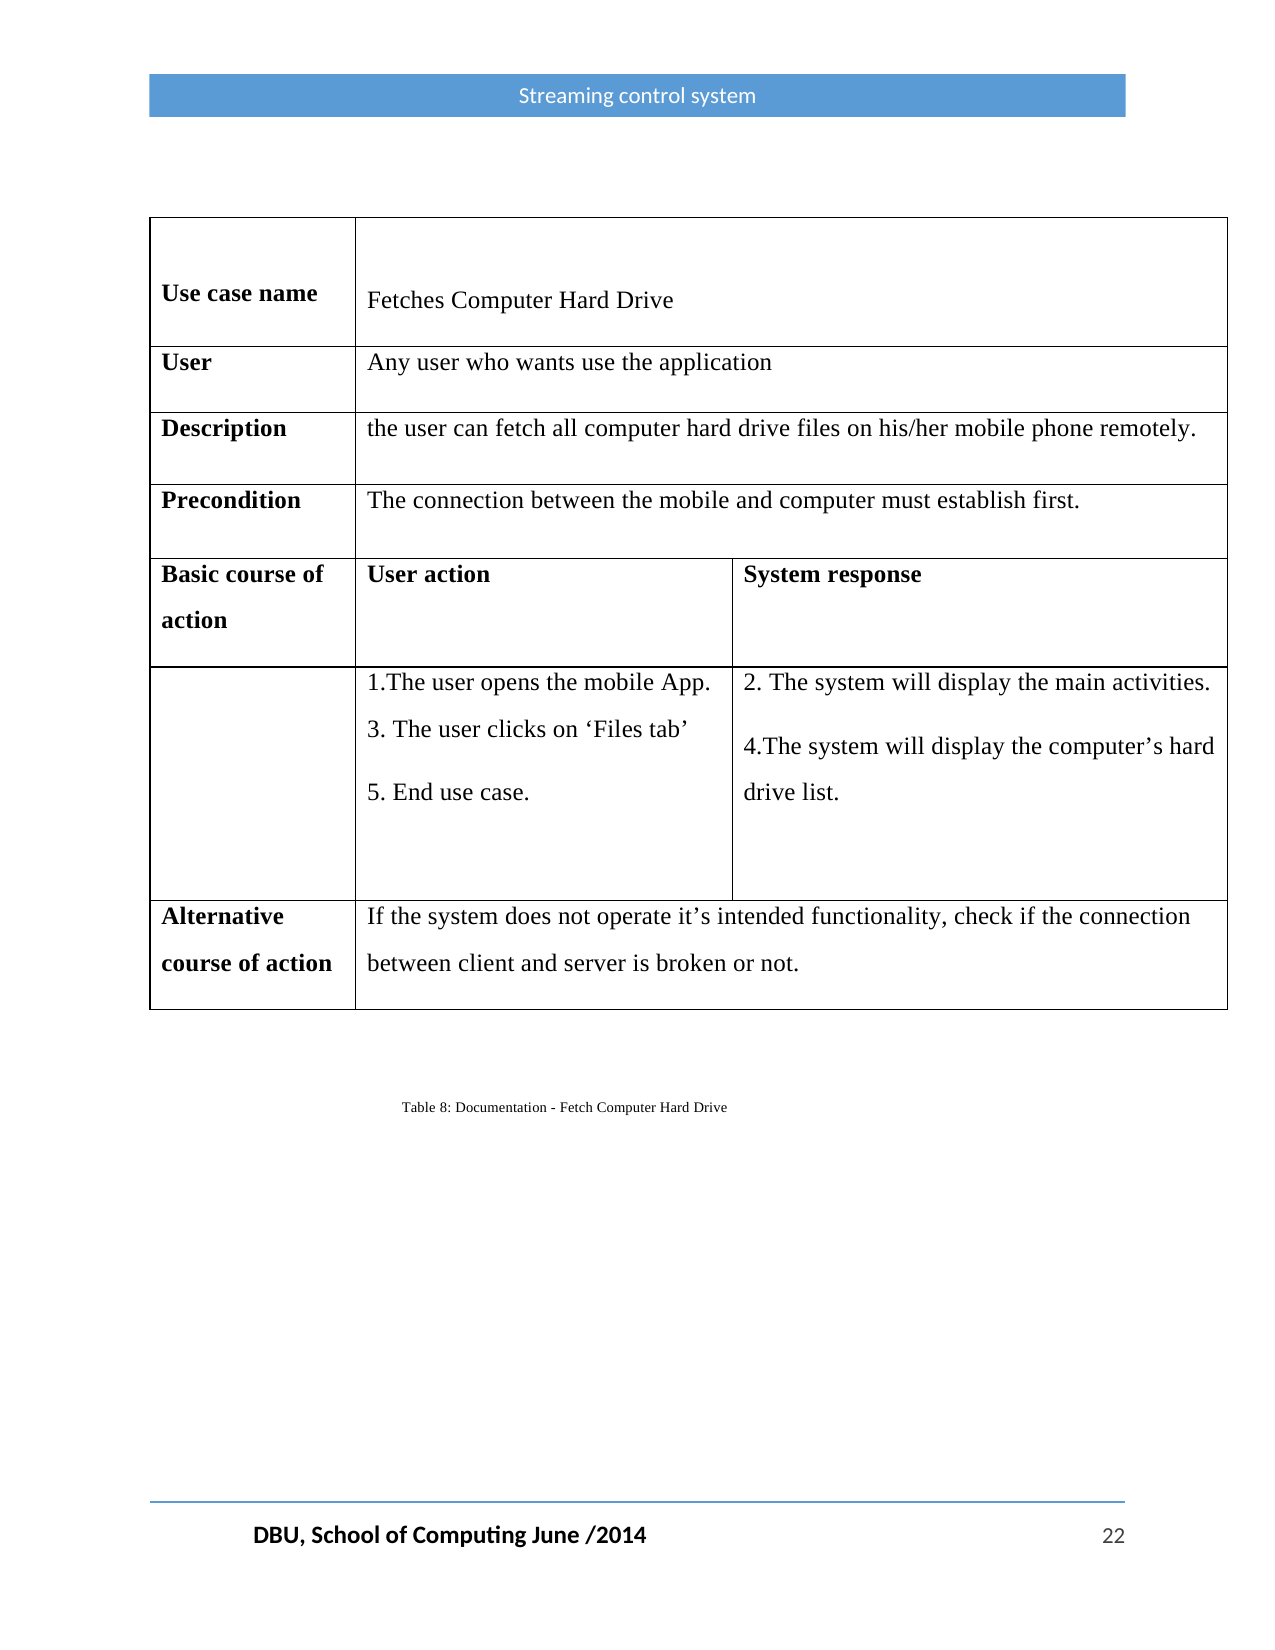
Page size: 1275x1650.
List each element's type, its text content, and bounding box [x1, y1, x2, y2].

table_header Use case name [151, 218, 355, 346]
table_cell User action [356, 559, 732, 666]
table_cell 1.The user opens the mobile App. 3. The user clicks on ‘Files tab’ 5. End use case. [356, 668, 732, 900]
table_cell Basic course of action [151, 559, 355, 666]
table_cell the user can fetch all computer hard drive files on his/her mobile phone remotely. [356, 413, 1227, 484]
table_cell System response [733, 559, 1227, 666]
table_cell Alternative course of action [151, 901, 355, 1009]
text Table 8: Documentation - Fetch Computer Hard Drive [402, 1098, 728, 1127]
table_cell Description [151, 413, 355, 484]
table_cell Precondition [151, 485, 355, 558]
table_header Fetches Computer Hard Drive [356, 218, 1227, 346]
table_cell [151, 668, 355, 900]
table_cell If the system does not operate it’s intended functionality, check if the connection between client and server is broken or not. [356, 901, 1227, 1009]
table_cell The connection between the mobile and computer must establish first. [356, 485, 1227, 558]
table_cell 2. The system will display the main activities. 4.The system will display the computer’s hard drive list. [733, 668, 1227, 900]
table_cell Any user who wants use the application [356, 347, 1227, 412]
table_cell User [151, 347, 355, 412]
